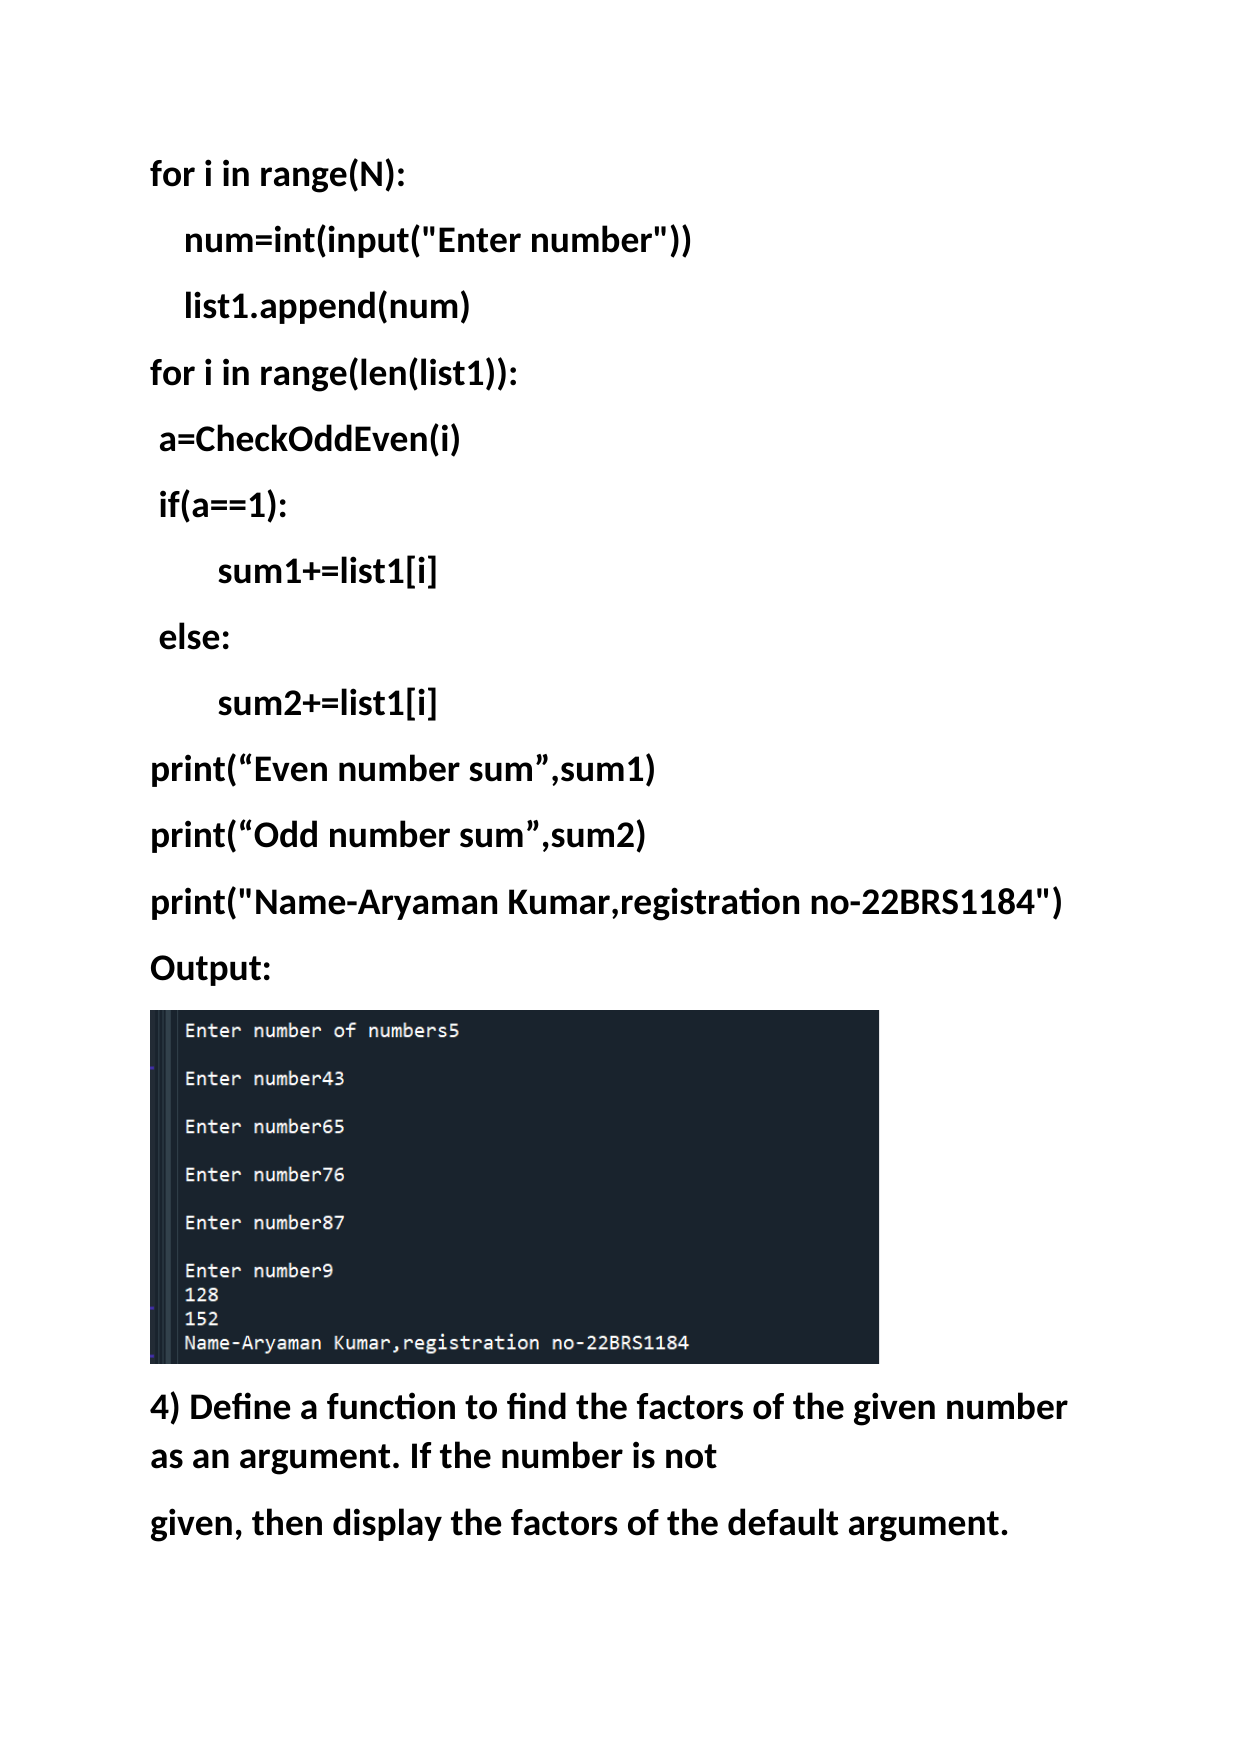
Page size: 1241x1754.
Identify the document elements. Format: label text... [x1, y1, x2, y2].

text num=int(input("Enter number")) [150, 216, 1090, 262]
text print(“Odd number sum”,sum2) [150, 811, 1090, 857]
text else: [150, 613, 1090, 659]
text for i in range(len(list1)): [150, 348, 1090, 394]
text a=CheckOddEven(i) [150, 414, 1090, 460]
text print("Name-Aryaman Kumar,registration no-22BRS1184") [150, 878, 1090, 923]
text print(“Even number sum”,sum1) [150, 745, 1090, 791]
text sum2+=list1[i] [150, 679, 1090, 725]
text for i in range(N): [150, 150, 1090, 196]
text given, then display the factors of the default argument. [150, 1498, 1090, 1544]
text sum1+=list1[i] [150, 547, 1090, 593]
text if(a==1): [150, 481, 1090, 527]
picture [150, 1010, 880, 1364]
text 4) Define a function to find the factors of the given number as an argument. If the number is not [150, 1383, 1090, 1478]
text list1.append(num) [150, 282, 1090, 328]
text Output: [150, 944, 1090, 989]
